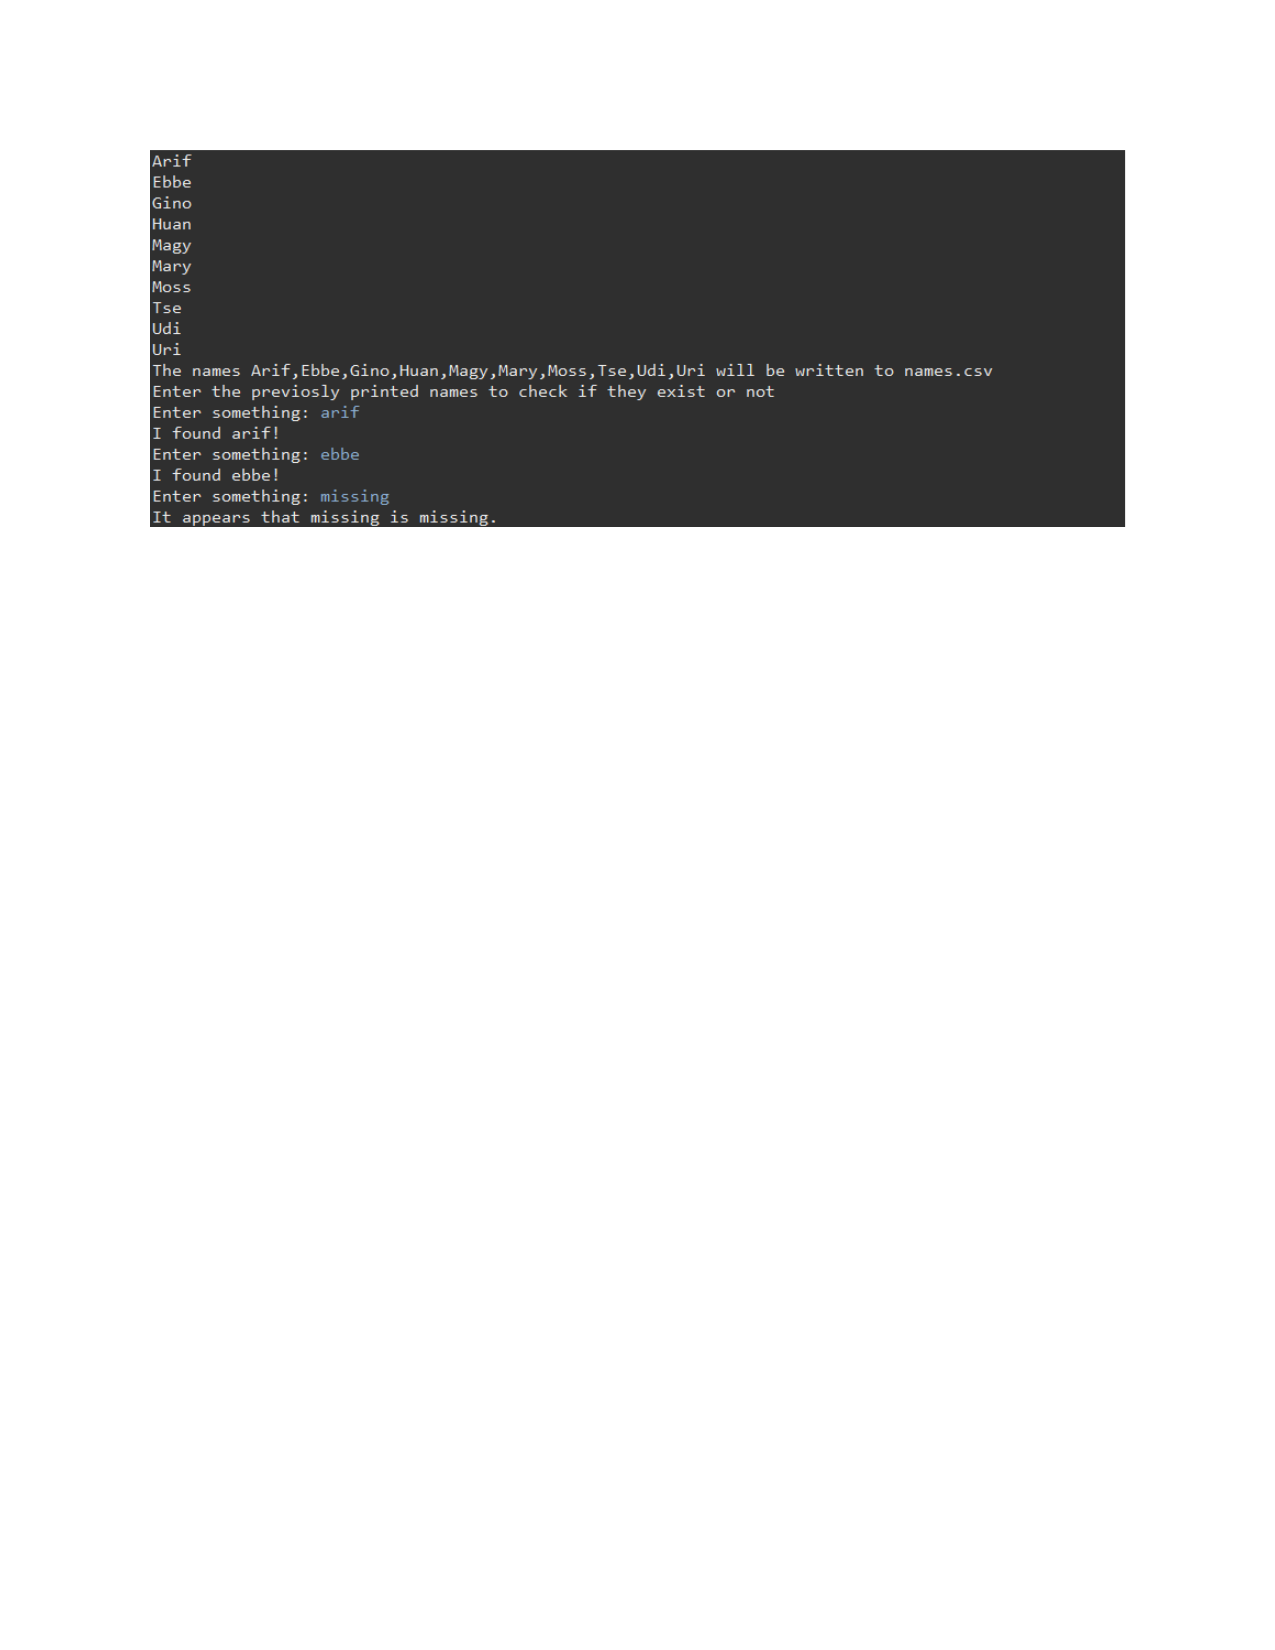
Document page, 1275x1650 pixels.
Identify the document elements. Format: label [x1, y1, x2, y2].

picture [150, 150, 1125, 527]
